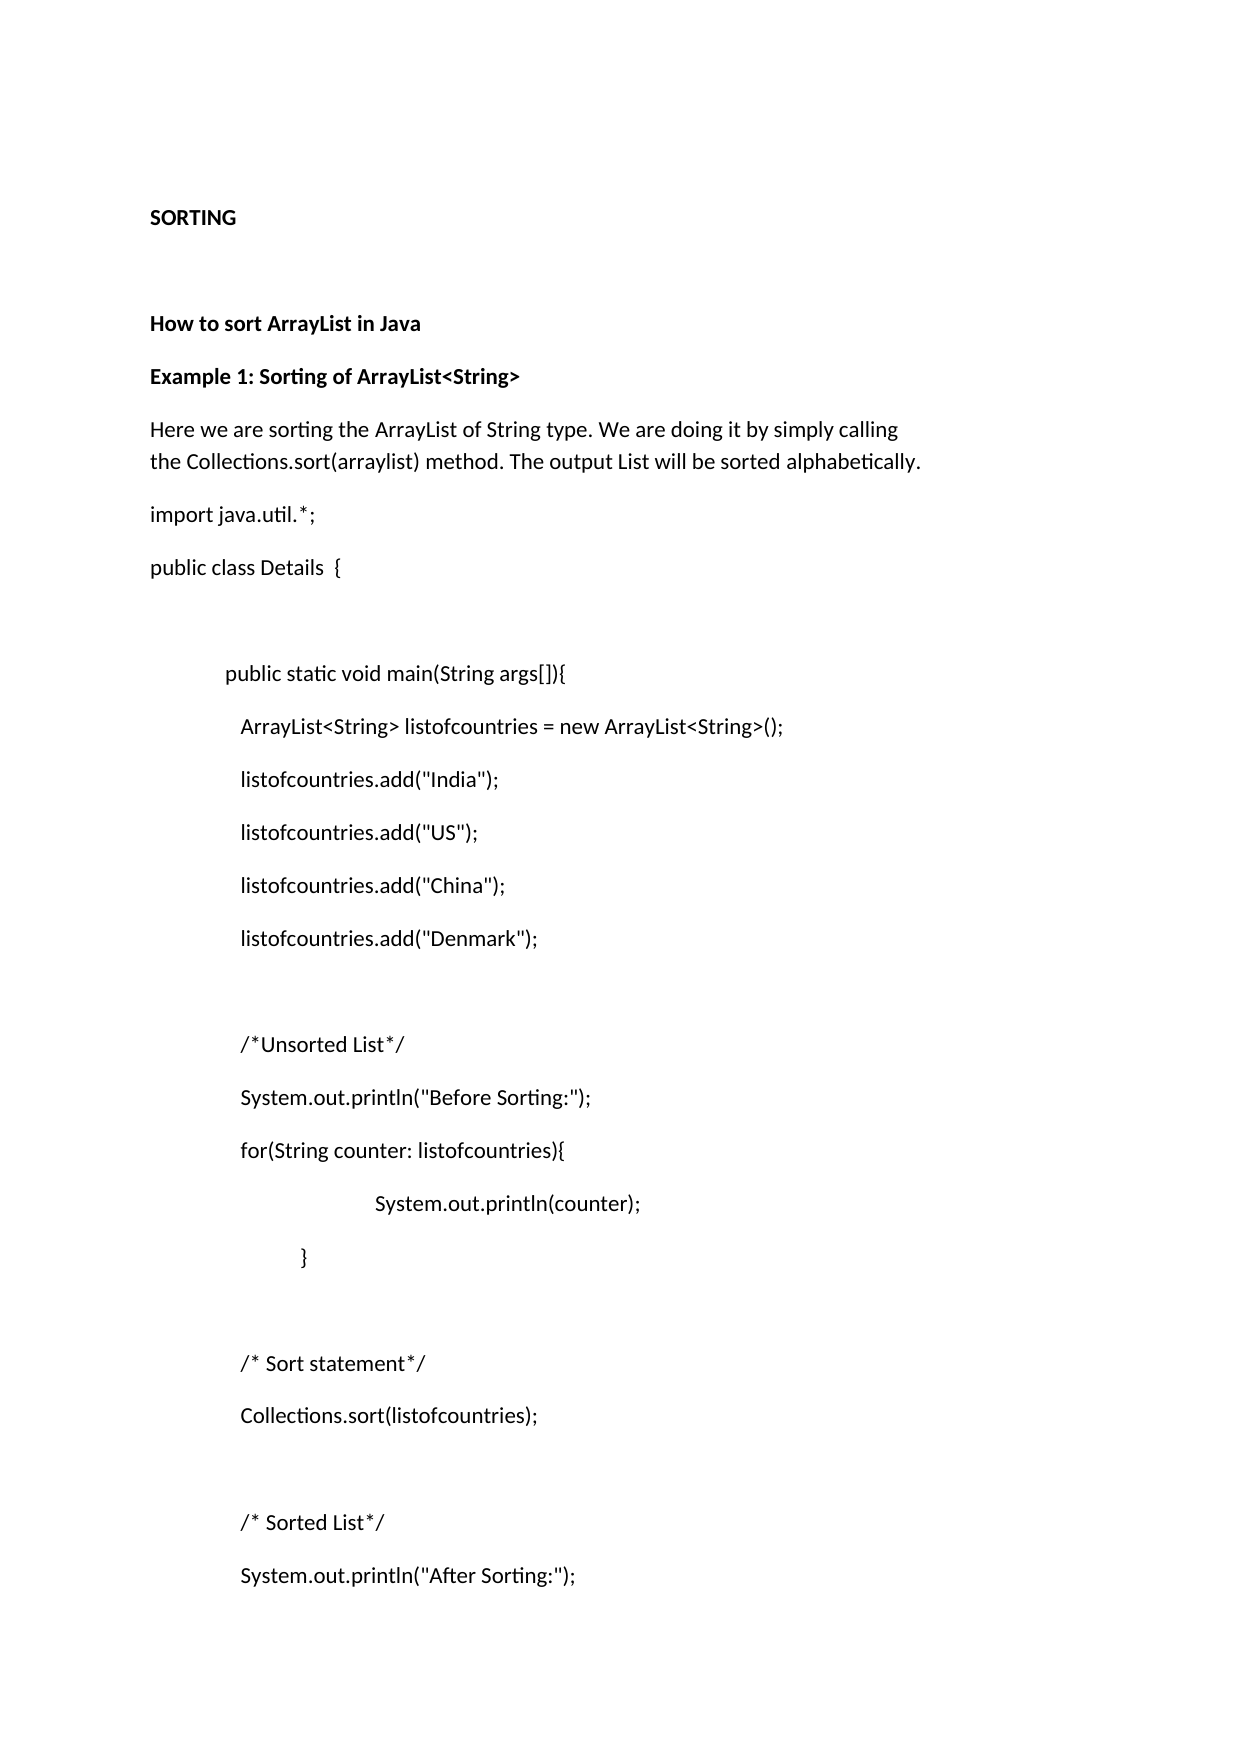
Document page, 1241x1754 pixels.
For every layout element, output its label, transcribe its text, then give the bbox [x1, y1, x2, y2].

text } [150, 1243, 1090, 1271]
text listofcountries.add("China"); [150, 871, 1090, 899]
text import java.util.*; [150, 500, 1090, 528]
text Collections.sort(listofcountries); [150, 1402, 1090, 1430]
text public class Details { [150, 553, 1090, 581]
text /* Sorted List*/ [150, 1508, 1090, 1536]
text System.out.println(counter); [150, 1189, 1090, 1218]
text Example 1: Sorting of ArrayList<String> [150, 362, 1090, 390]
text /* Sort statement*/ [150, 1349, 1090, 1377]
text Here we are sorting the ArrayList of String type. We are doing it by simply calling the Collections.sort(arraylist) method. The output List will be sorted alphabetically. [150, 415, 1090, 475]
text SORTING [150, 203, 1090, 231]
text System.out.println("After Sorting:"); [150, 1561, 1090, 1589]
text ArrayList<String> listofcountries = new ArrayList<String>(); [150, 712, 1090, 740]
text System.out.println("Before Sorting:"); [150, 1083, 1090, 1112]
text listofcountries.add("India"); [150, 765, 1090, 793]
text /*Unsorted List*/ [150, 1031, 1090, 1058]
text for(String counter: listofcountries){ [150, 1137, 1090, 1164]
text public static void main(String args[]){ [150, 659, 1090, 687]
text listofcountries.add("Denmark"); [150, 924, 1090, 952]
text How to sort ArrayList in Java [150, 309, 1090, 337]
text listofcountries.add("US"); [150, 818, 1090, 846]
